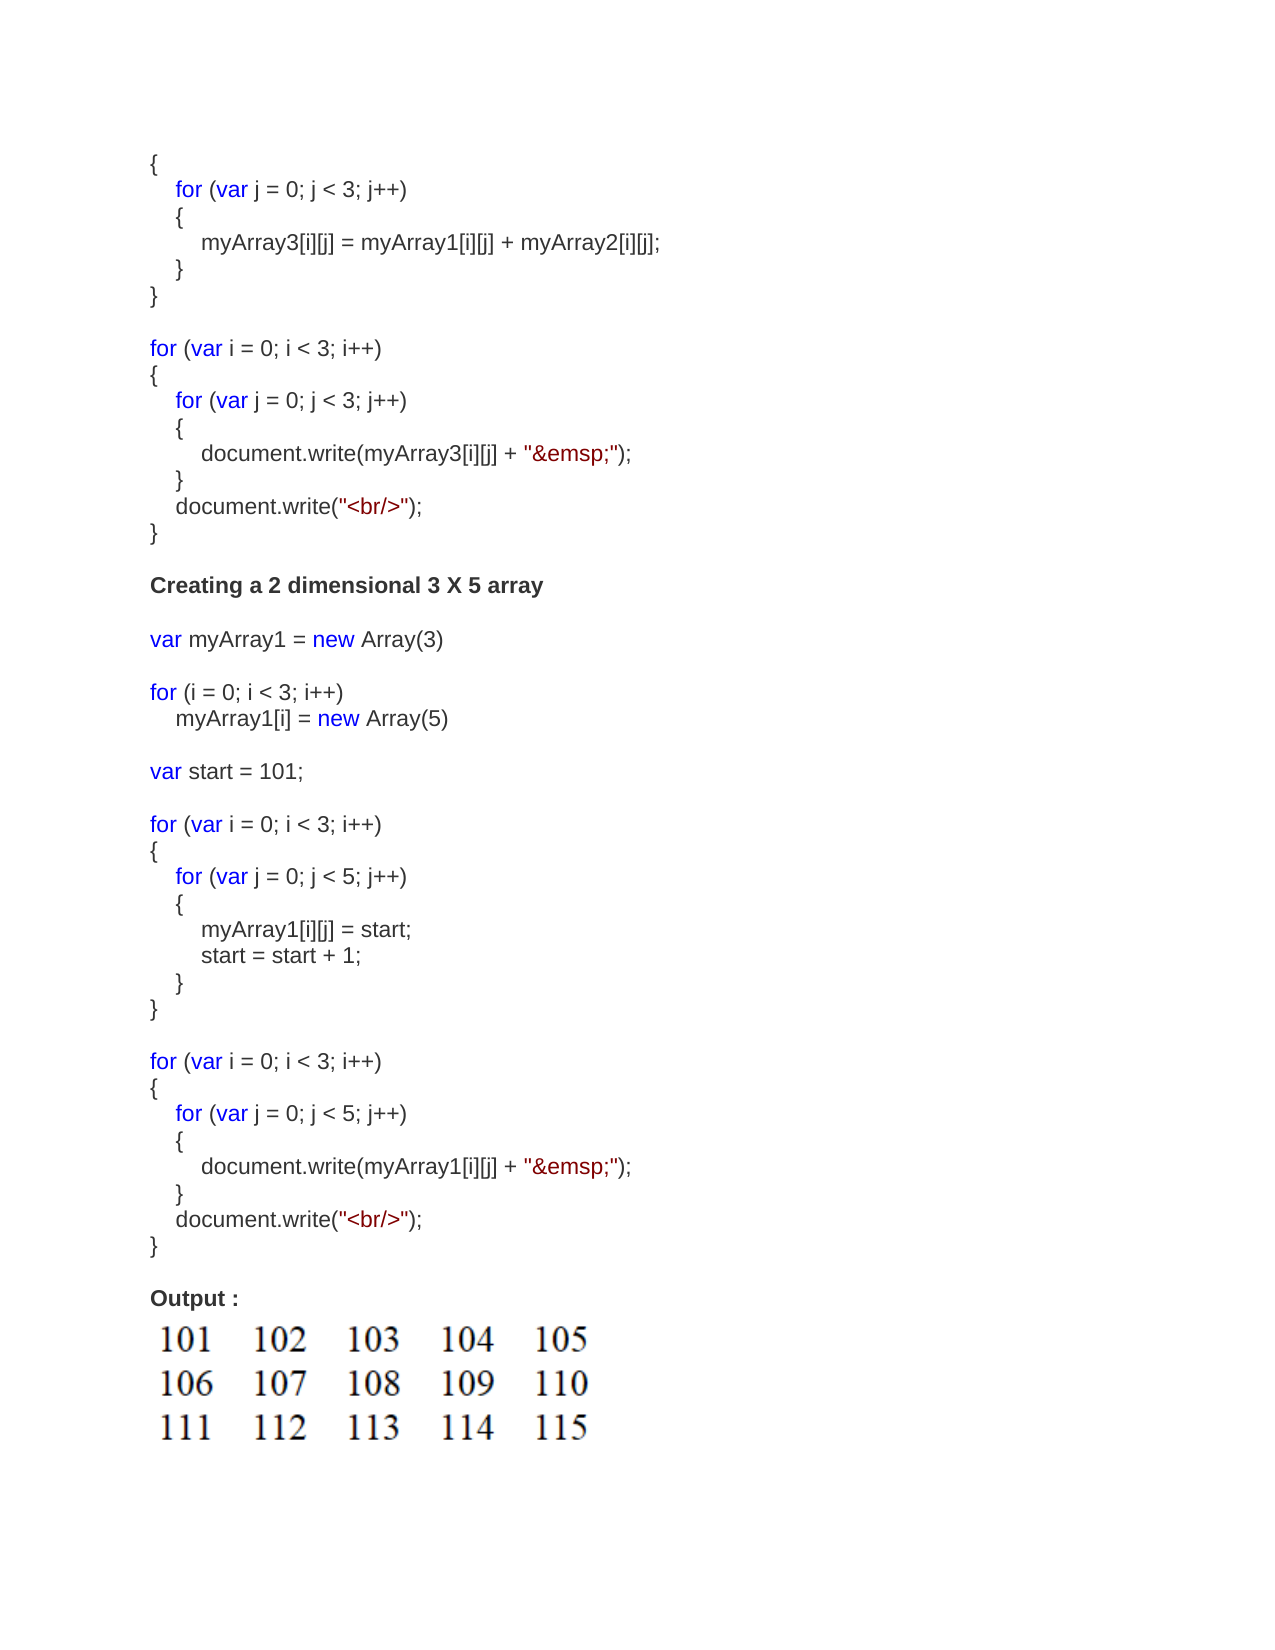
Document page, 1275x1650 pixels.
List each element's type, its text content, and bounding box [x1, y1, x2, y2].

text for (i = 0; i < 3; i++) [150, 679, 1125, 705]
text document.write(myArray1[i][j] + "&emsp;"); [150, 1153, 1125, 1179]
text { [150, 837, 1125, 863]
text for (var j = 0; j < 3; j++) [150, 176, 1125, 203]
text { [150, 1074, 1125, 1100]
text } [150, 519, 1125, 545]
text } [150, 282, 1125, 308]
text } [150, 1232, 1125, 1258]
text for (var j = 0; j < 5; j++) [150, 1100, 1125, 1127]
text myArray1[i][j] = start; [150, 916, 1125, 942]
text { [150, 150, 1125, 176]
text myArray3[i][j] = myArray1[i][j] + myArray2[i][j]; [150, 229, 1125, 255]
text } [150, 995, 1125, 1021]
text { [150, 1127, 1125, 1153]
text { [150, 413, 1125, 440]
text { [150, 361, 1125, 387]
picture [150, 1311, 597, 1451]
text } [150, 1179, 1125, 1206]
text for (var j = 0; j < 5; j++) [150, 863, 1125, 889]
text } [150, 255, 1125, 282]
text } [150, 466, 1125, 493]
text myArray1[i] = new Array(5) [150, 705, 1125, 731]
text { [150, 203, 1125, 229]
text for (var i = 0; i < 3; i++) [150, 1048, 1125, 1074]
text { [150, 889, 1125, 916]
text for (var i = 0; i < 3; i++) [150, 334, 1125, 361]
text Creating a 2 dimensional 3 X 5 array [150, 545, 1125, 626]
text start = start + 1; [150, 942, 1125, 969]
text } [150, 969, 1125, 995]
text var myArray1 = new Array(3) [150, 626, 1125, 652]
text for (var j = 0; j < 3; j++) [150, 387, 1125, 413]
text var start = 101; [150, 758, 1125, 784]
text document.write("<br/>"); [150, 1206, 1125, 1232]
text document.write(myArray3[i][j] + "&emsp;"); [150, 440, 1125, 466]
text document.write("<br/>"); [150, 493, 1125, 519]
text for (var i = 0; i < 3; i++) [150, 811, 1125, 837]
